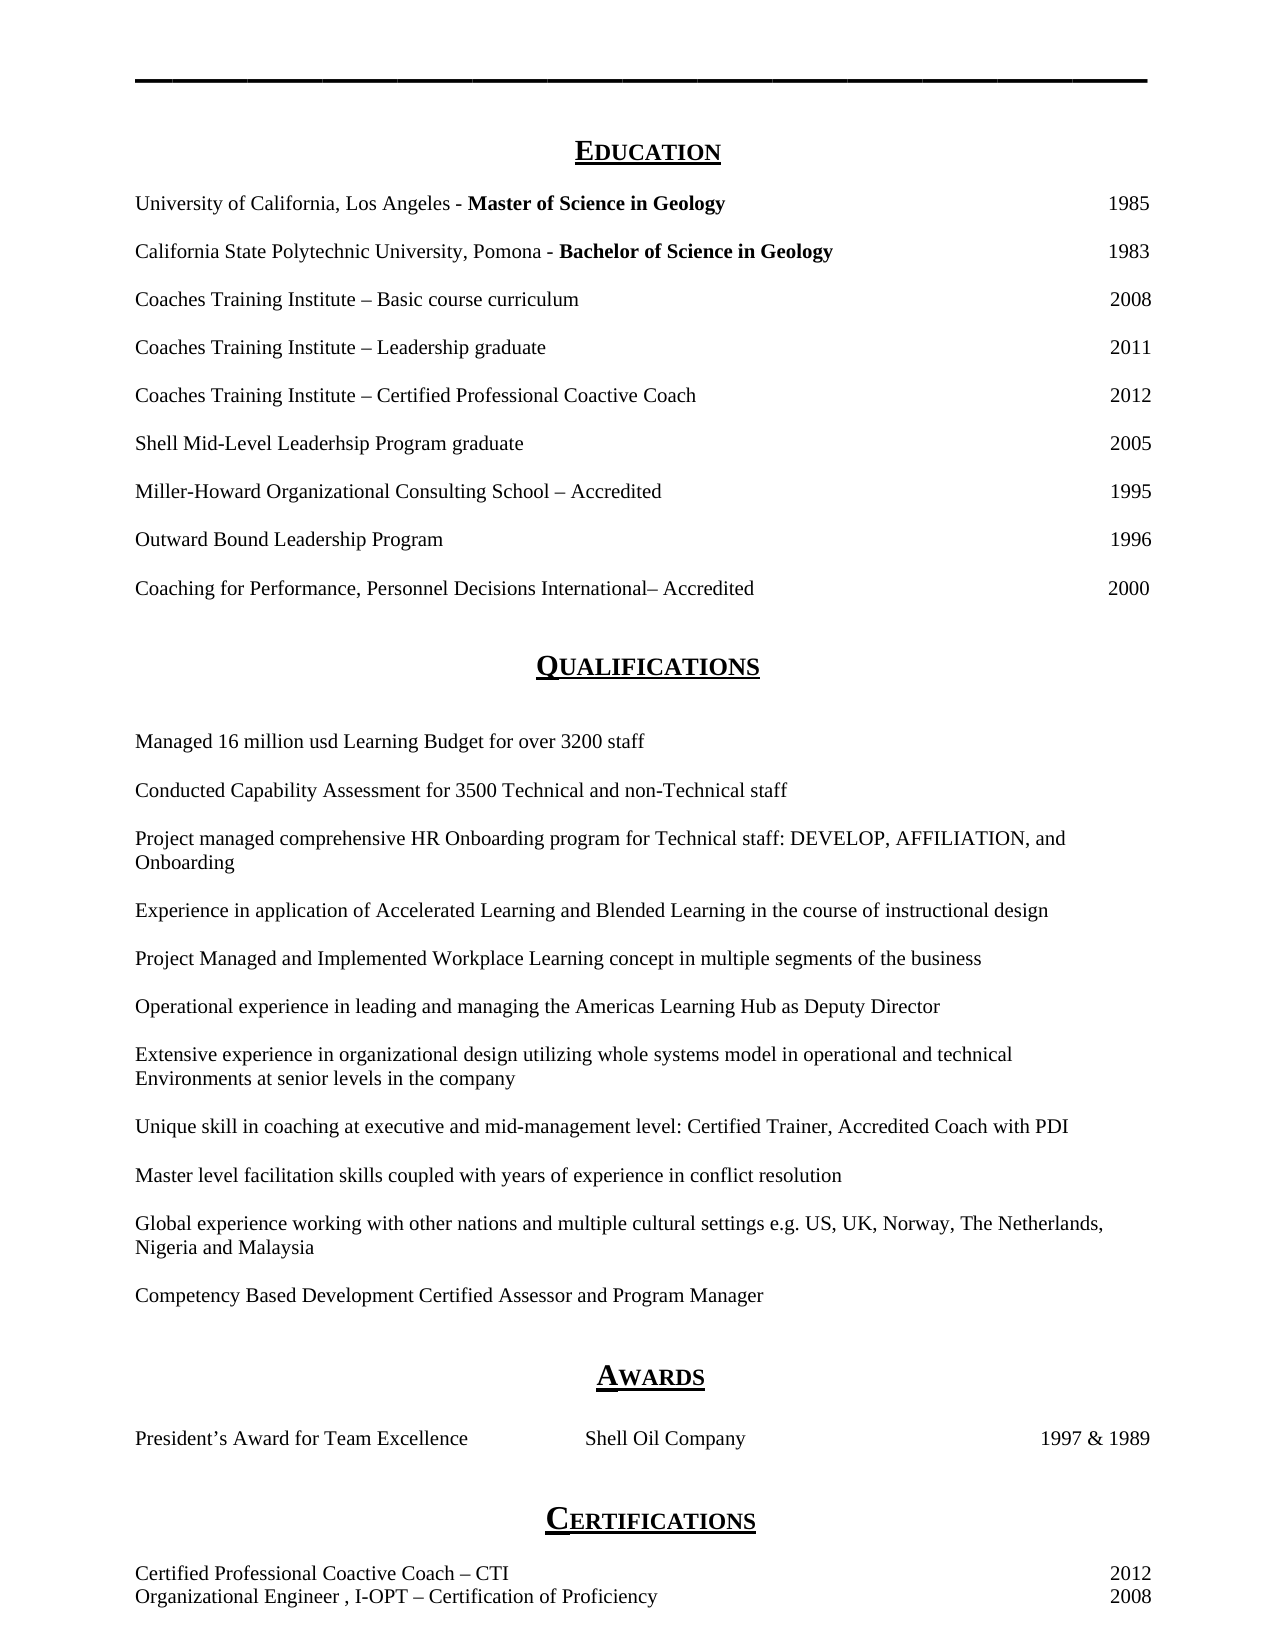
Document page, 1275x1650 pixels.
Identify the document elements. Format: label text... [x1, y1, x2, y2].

text Project managed comprehensive HR Onboarding program for Technical staff: DEVELOP, AFFILIATION, and Onboarding [135, 826, 1162, 874]
text Coaches Training Institute – Basic course curriculum 2008 [135, 287, 1161, 311]
text Shell Mid-Level Leaderhsip Program graduate 2005 [135, 431, 1161, 455]
text Master level facilitation skills coupled with years of experience in conflict resolution [135, 1162, 1162, 1187]
text California State Polytechnic University, Pomona - Bachelor of Science in Geology 1983 [135, 239, 1161, 263]
text Conducted Capability Assessment for 3500 Technical and non-Technical staff [135, 777, 1162, 802]
text Managed 16 million usd Learning Budget for over 3200 staff [135, 729, 1162, 753]
text Certified Professional Coactive Coach – CTI 2012 [135, 1560, 1166, 1584]
text Environments at senior levels in the company [135, 1066, 1162, 1090]
subtitle Education [135, 133, 1161, 166]
text Unique skill in coaching at executive and mid-management level: Certified Trainer, Accredited Coach with PDI [135, 1114, 1162, 1138]
text Outward Bound Leadership Program 1996 [135, 527, 1161, 551]
text President’s Award for Team Excellence Shell Oil Company 1997 & 1989 [135, 1426, 1166, 1450]
text Operational experience in leading and managing the Americas Learning Hub as Deputy Director [135, 994, 1162, 1018]
text Competency Based Development Certified Assessor and Program Manager [135, 1283, 1162, 1307]
text Experience in application of Accelerated Learning and Blended Learning in the course of instructional design [135, 898, 1162, 922]
text Organizational Engineer , I-OPT – Certification of Proficiency 2008 [135, 1584, 1166, 1608]
text Miller-Howard Organizational Consulting School – Accredited 1995 [135, 479, 1161, 503]
subtitle QUALIFICATIONS [135, 648, 1161, 681]
text Project Managed and Implemented Workplace Learning concept in multiple segments of the business [135, 946, 1162, 970]
text awards [135, 1367, 1166, 1390]
text Extensive experience in organizational design utilizing whole systems model in operational and technical [135, 1042, 1162, 1066]
text Certifications [135, 1498, 1166, 1536]
text Coaches Training Institute – Certified Professional Coactive Coach 2012 [135, 383, 1161, 407]
text ——————————————————————————— [135, 56, 1162, 99]
text Coaches Training Institute – Leadership graduate 2011 [135, 335, 1161, 359]
text Coaching for Performance, Personnel Decisions International– Accredited 2000 [135, 576, 1161, 624]
text University of California, Los Angeles - Master of Science in Geology 1985 [135, 191, 1161, 214]
text Global experience working with other nations and multiple cultural settings e.g. US, UK, Norway, The Netherlands, Nigeria and Malaysia [135, 1211, 1162, 1259]
